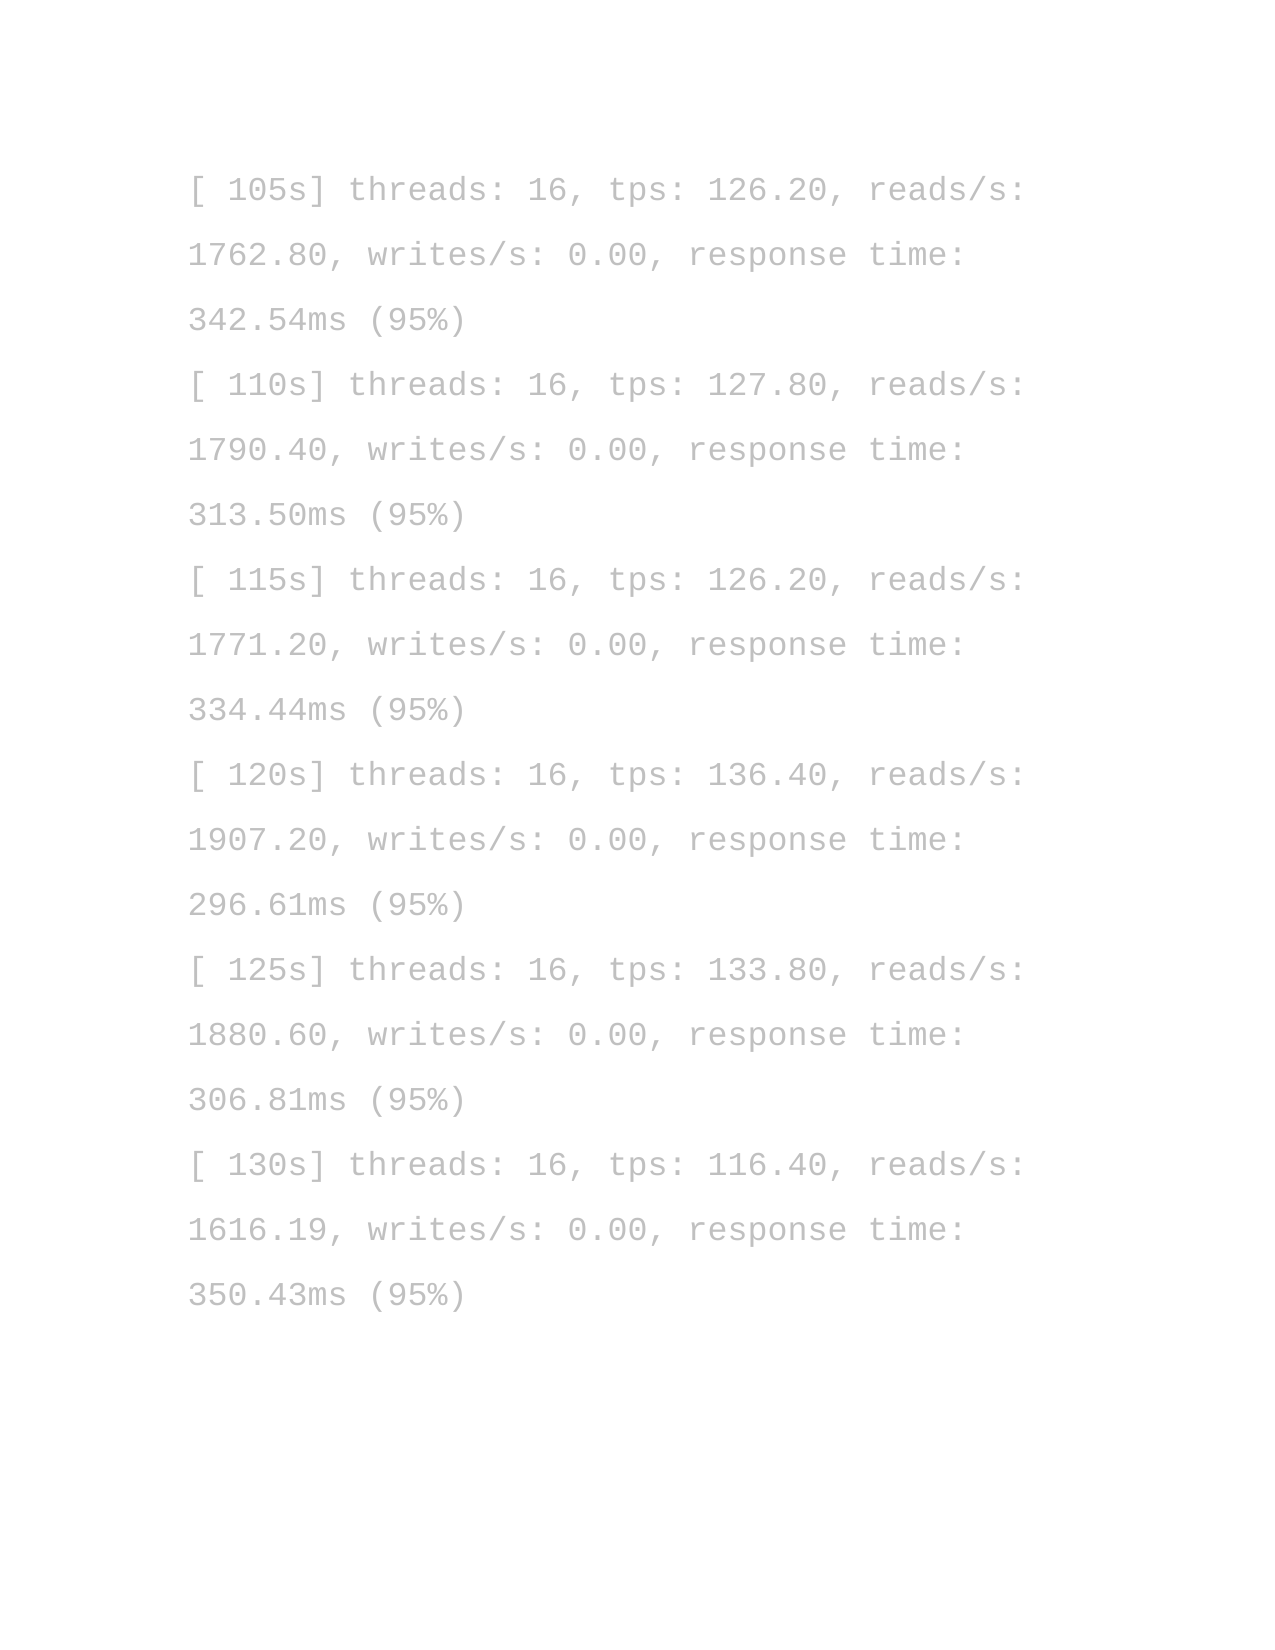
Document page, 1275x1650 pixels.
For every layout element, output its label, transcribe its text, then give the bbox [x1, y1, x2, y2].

text [ 125s] threads: 16, tps: 133.80, reads/s: 1880.60, writes/s: 0.00, response time: 306.81ms (95%) [187, 939, 1087, 1134]
text [ 110s] threads: 16, tps: 127.80, reads/s: 1790.40, writes/s: 0.00, response time: 313.50ms (95%) [187, 354, 1087, 549]
text [ 120s] threads: 16, tps: 136.40, reads/s: 1907.20, writes/s: 0.00, response time: 296.61ms (95%) [187, 744, 1087, 939]
text [ 130s] threads: 16, tps: 116.40, reads/s: 1616.19, writes/s: 0.00, response time: 350.43ms (95%) [187, 1134, 1087, 1329]
text [ 105s] threads: 16, tps: 126.20, reads/s: 1762.80, writes/s: 0.00, response time: 342.54ms (95%) [187, 159, 1087, 354]
text [ 115s] threads: 16, tps: 126.20, reads/s: 1771.20, writes/s: 0.00, response time: 334.44ms (95%) [187, 549, 1087, 744]
